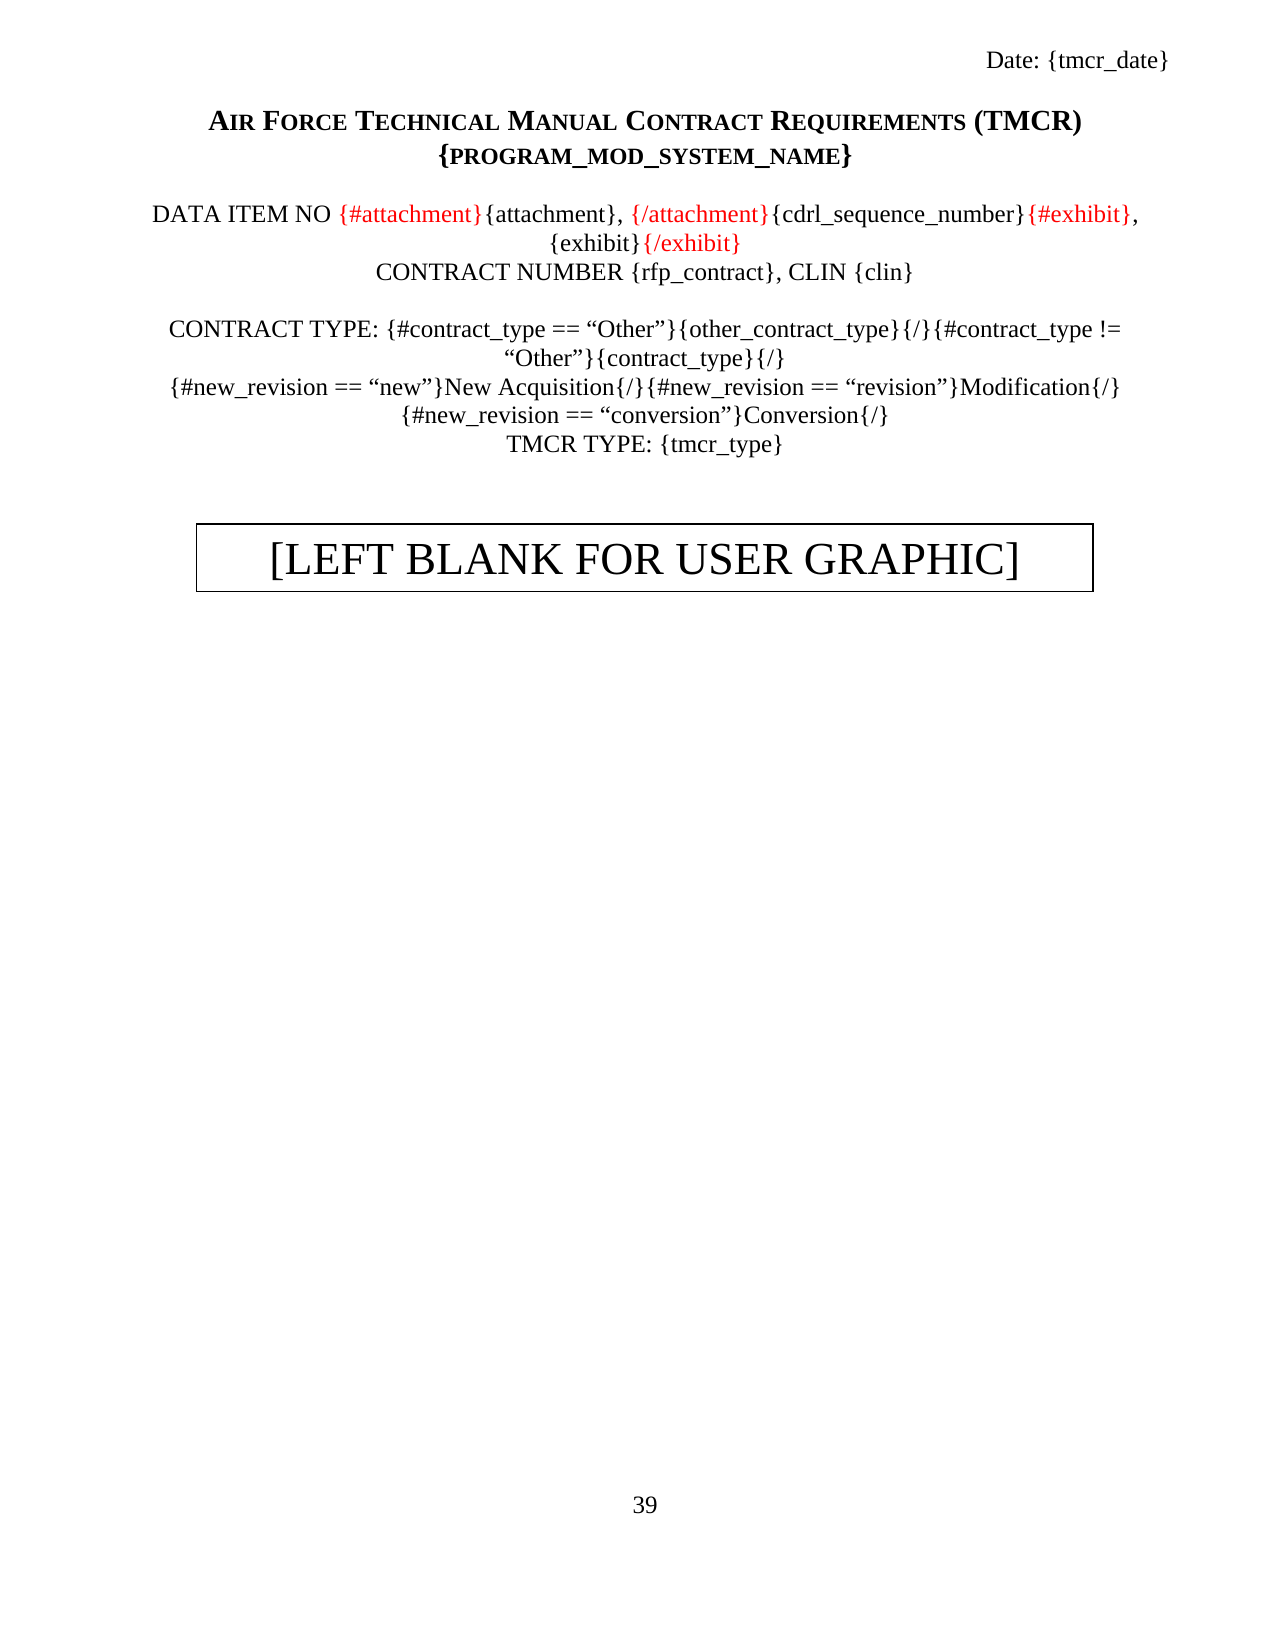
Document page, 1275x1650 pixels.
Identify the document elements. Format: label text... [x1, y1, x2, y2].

text TMCR TYPE: {tmcr_type} [120, 429, 1170, 458]
text CONTRACT TYPE: {#contract_type == “Other”}{other_contract_type}{/}{#contract_type != “Other”}{contract_type}{/} [120, 314, 1170, 372]
text {#new_revision == “new”}New Acquisition{/}{#new_revision == “revision”}Modification{/}{#new_revision == “conversion”}Conversion{/} [120, 372, 1170, 429]
text CONTRACT NUMBER {rfp_contract}, CLIN {clin} [120, 257, 1170, 286]
text DATA ITEM NO {#attachment}{attachment}, {/attachment}{cdrl_sequence_number}{#exhibit}, {exhibit}{/exhibit} [120, 199, 1170, 257]
subtitle Air Force Technical Manual Contract Requirements (TMCR) [120, 103, 1170, 137]
subtitle {program_mod_system_name} [120, 137, 1170, 171]
